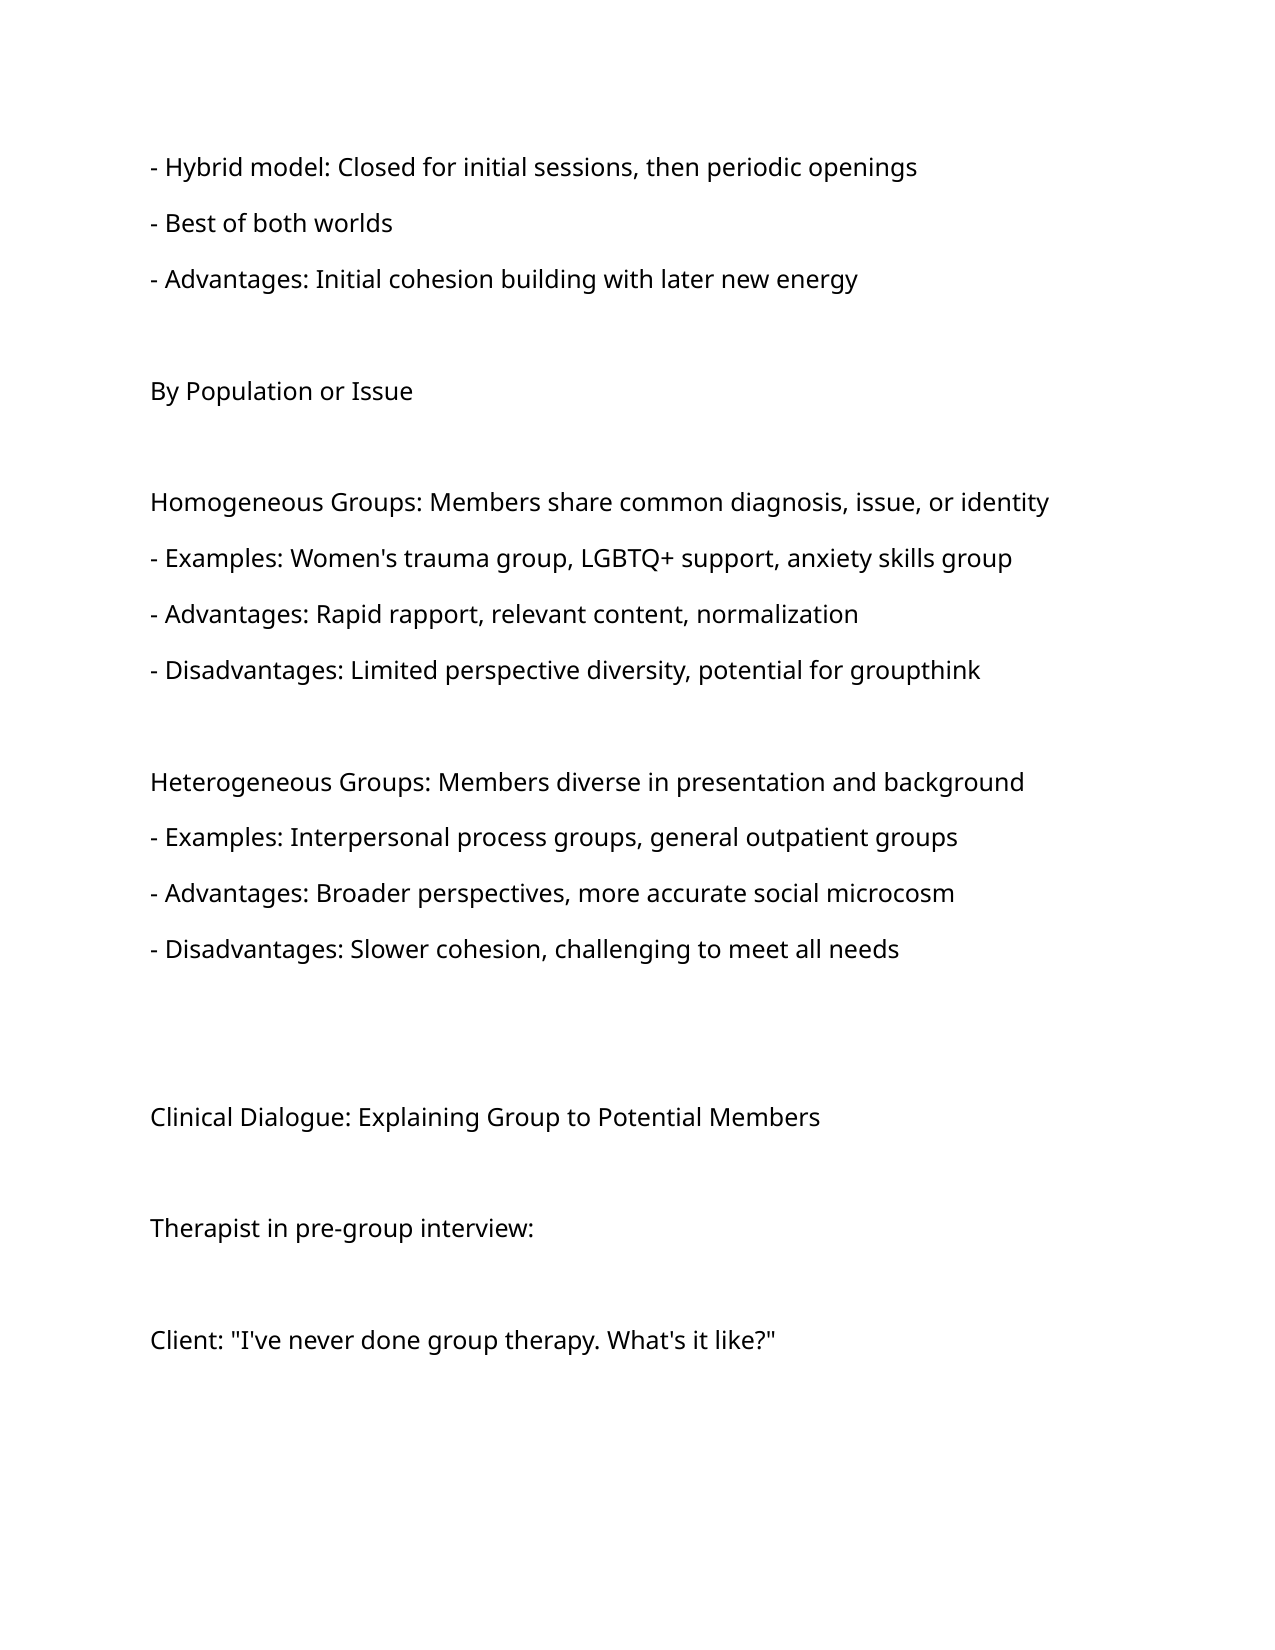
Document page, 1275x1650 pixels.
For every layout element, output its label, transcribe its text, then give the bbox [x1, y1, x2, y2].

text - Advantages: Rapid rapport, relevant content, normalization [150, 597, 1125, 631]
text - Advantages: Broader perspectives, more accurate social microcosm [150, 876, 1125, 910]
text Homogeneous Groups: Members share common diagnosis, issue, or identity [150, 485, 1125, 519]
text Clinical Dialogue: Explaining Group to Potential Members [150, 1099, 1125, 1133]
text - Examples: Interpersonal process groups, general outpatient groups [150, 820, 1125, 854]
text - Examples: Women's trauma group, LGBTQ+ support, anxiety skills group [150, 541, 1125, 575]
text Therapist in pre-group interview: [150, 1211, 1125, 1245]
text By Population or Issue [150, 373, 1125, 407]
text - Hybrid model: Closed for initial sessions, then periodic openings [150, 150, 1125, 184]
text - Best of both worlds [150, 206, 1125, 240]
text - Disadvantages: Slower cohesion, challenging to meet all needs [150, 932, 1125, 966]
text Client: "I've never done group therapy. What's it like?" [150, 1322, 1125, 1357]
text - Disadvantages: Limited perspective diversity, potential for groupthink [150, 652, 1125, 687]
text - Advantages: Initial cohesion building with later new energy [150, 262, 1125, 296]
text Heterogeneous Groups: Members diverse in presentation and background [150, 764, 1125, 798]
